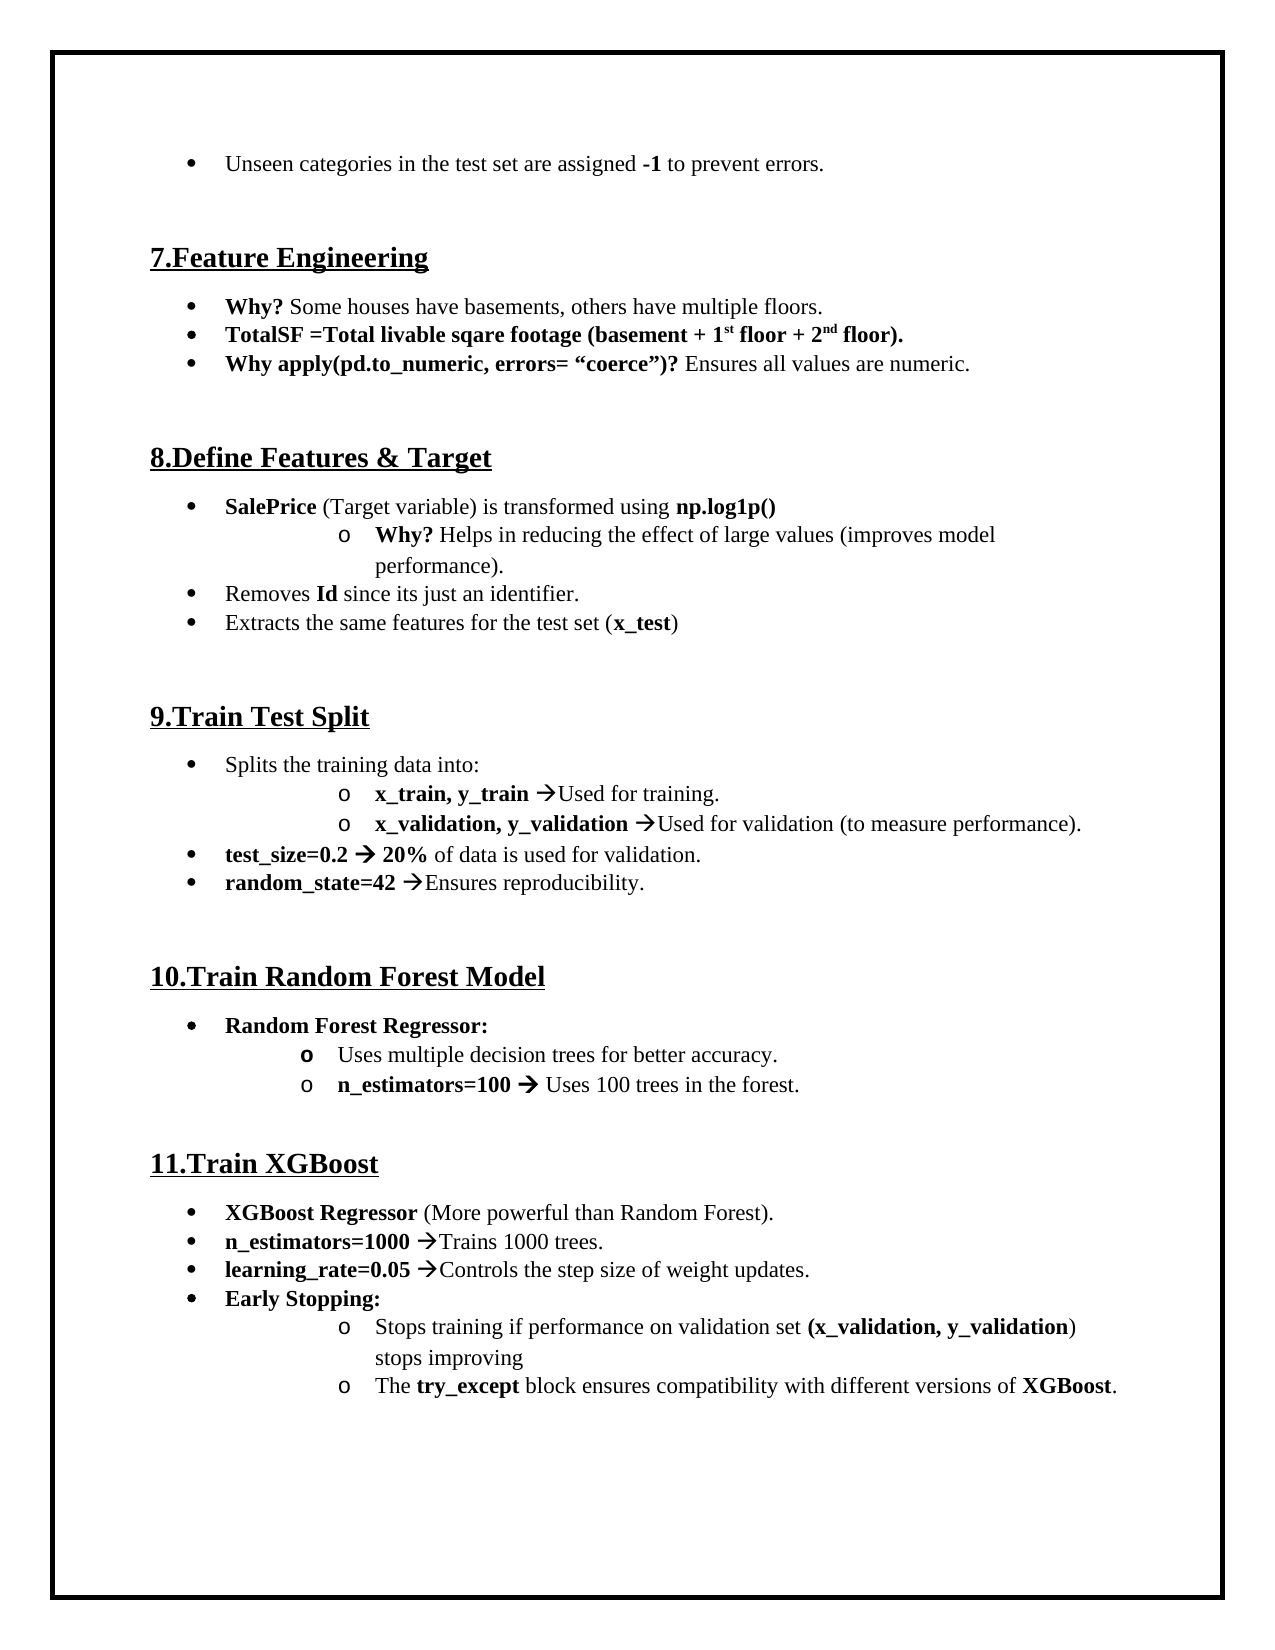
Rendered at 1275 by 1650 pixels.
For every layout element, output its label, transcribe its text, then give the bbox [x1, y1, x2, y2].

list Why? Some houses have basements, others have multiple floors. [187, 293, 1125, 319]
list Unseen categories in the test set are assigned -1 to prevent errors. [187, 150, 1125, 176]
list x_validation, y_validation Used for validation (to measure performance). [337, 810, 1125, 839]
list Splits the training data into: [187, 752, 1125, 778]
list SalePrice (Target variable) is transformed using np.log1p() [187, 493, 1125, 519]
list n_estimators=100 Uses 100 trees in the forest. [300, 1071, 1125, 1099]
text 8.Define Features & Target [150, 440, 1125, 474]
list Random Forest Regressor: [187, 1012, 1125, 1039]
list test_size=0.2 20% of data is used for validation. [187, 841, 1125, 867]
text 7.Feature Engineering [150, 240, 1125, 274]
list Removes Id since its just an identifier. [187, 580, 1125, 606]
text 10.Train Random Forest Model [150, 959, 1125, 993]
list Extracts the same features for the test set (x_test) [187, 608, 1125, 635]
list TotalSF =Total livable sqare footage (basement + 1st floor + 2nd floor). [187, 321, 1125, 348]
list XGBoost Regressor (More powerful than Random Forest). [187, 1199, 1125, 1226]
list random_state=42 Ensures reproducibility. [187, 869, 1125, 896]
list n_estimators=1000 Trains 1000 trees. [187, 1228, 1125, 1254]
text 9.Train Test Split [150, 699, 1125, 732]
list The try_except block ensures compatibility with different versions of XGBoost. [337, 1372, 1125, 1400]
list Uses multiple decision trees for better accuracy. [300, 1041, 1125, 1069]
list Stops training if performance on validation set (x_validation, y_validation) stops improving [337, 1313, 1125, 1370]
text 11.Train XGBoost [150, 1147, 1125, 1180]
list learning_rate=0.05 Controls the step size of weight updates. [187, 1256, 1125, 1283]
list x_train, y_train Used for training. [337, 780, 1125, 808]
list Early Stopping: [187, 1285, 1125, 1311]
list Why? Helps in reducing the effect of large values (improves model performance). [337, 521, 1125, 578]
list Why apply(pd.to_numeric, errors= “coerce”)? Ensures all values are numeric. [187, 350, 1125, 376]
